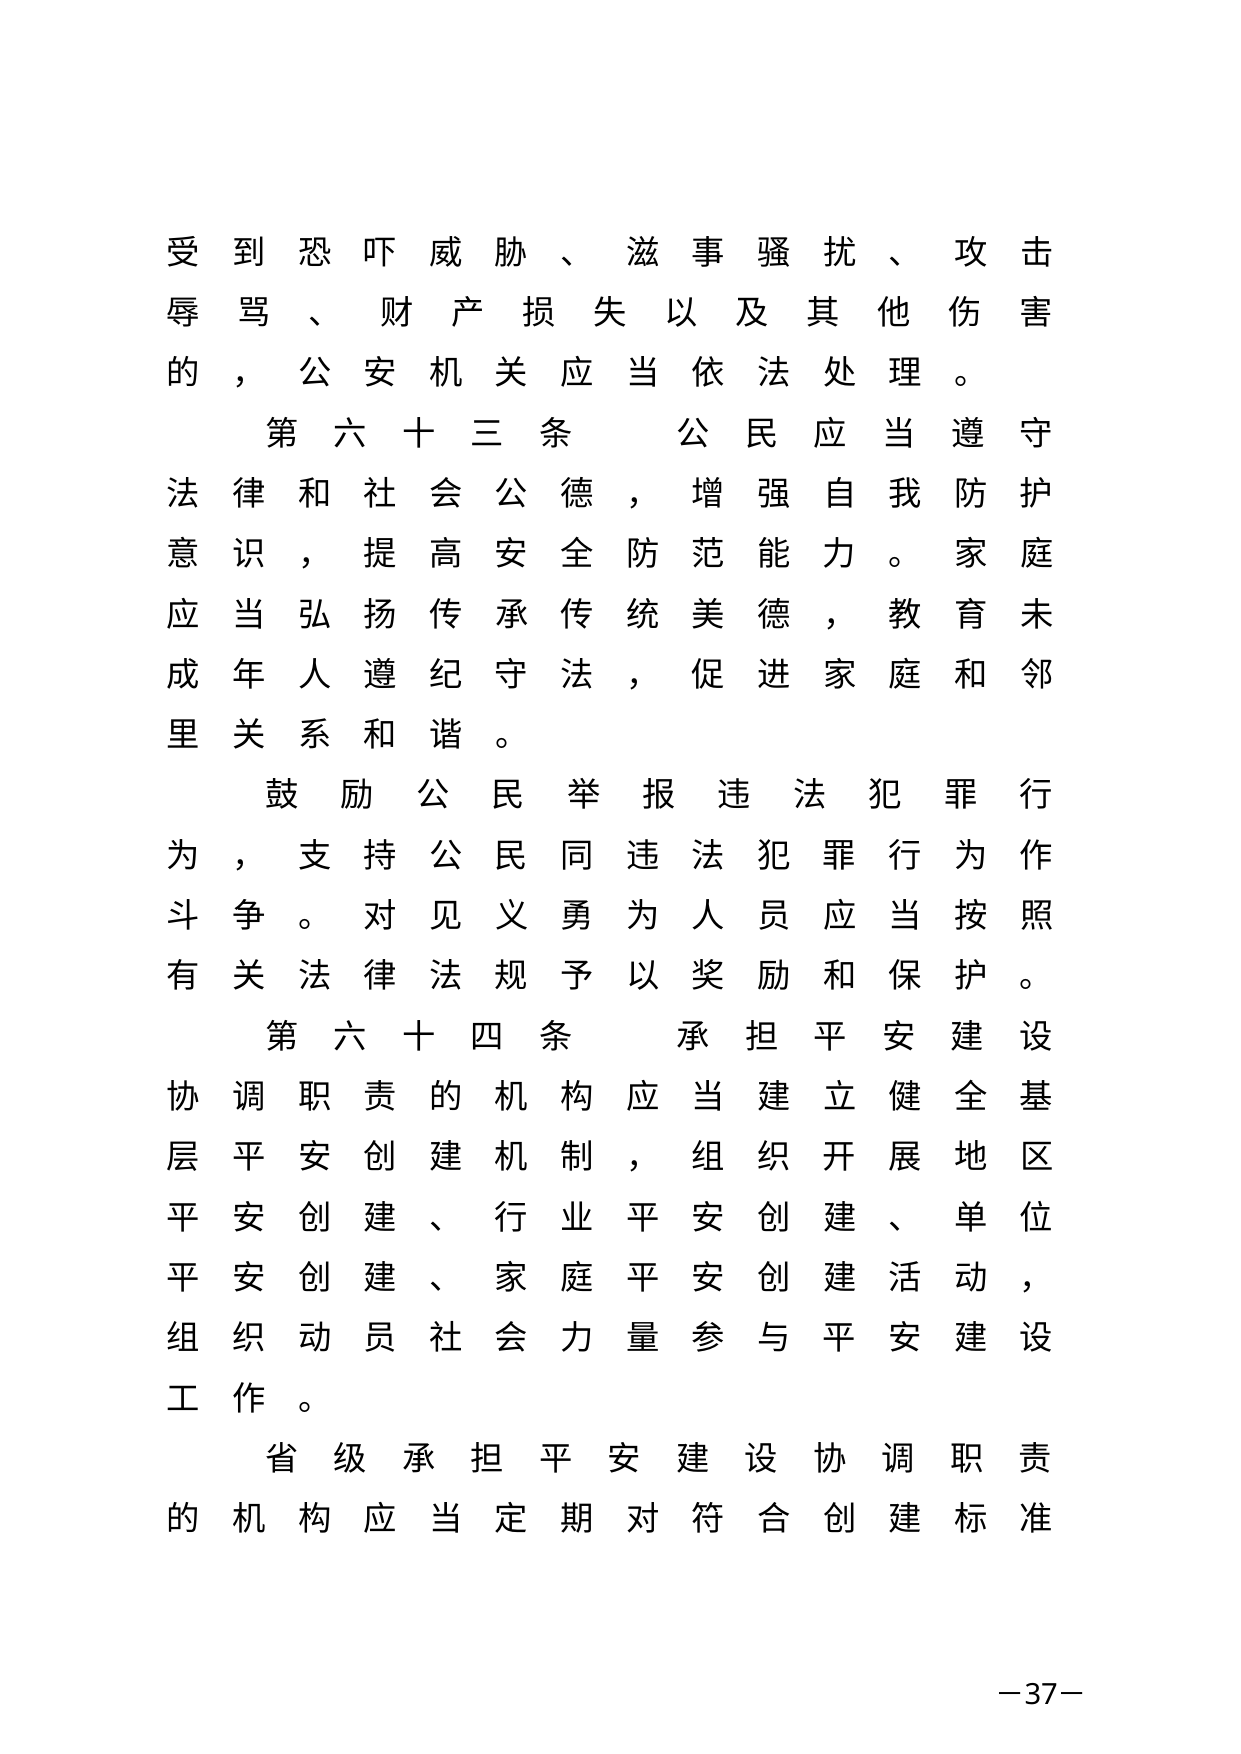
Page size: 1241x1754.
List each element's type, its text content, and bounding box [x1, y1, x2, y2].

text 鼓励公民举报违法犯罪行为，支持公民同违法犯罪行为作斗争。对见义勇为人员应当按照有关法律法规予以奖励和保护。 [167, 762, 1085, 1003]
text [167, 219, 1085, 400]
text 第六十四条 承担平安建设协调职责的机构应当建立健全基层平安创建机制，组织开展地区平安创建、行业平安创建、单位平安创建、家庭平安创建活动，组织动员社会力量参与平安建设工作。 [167, 1003, 1085, 1426]
text 第六十三条 公民应当遵守法律和社会公德，增强自我防护意识，提高安全防范能力。家庭应当弘扬传承传统美德，教育未成年人遵纪守法，促进家庭和邻里关系和谐。 [167, 400, 1085, 762]
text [167, 1426, 1085, 1546]
